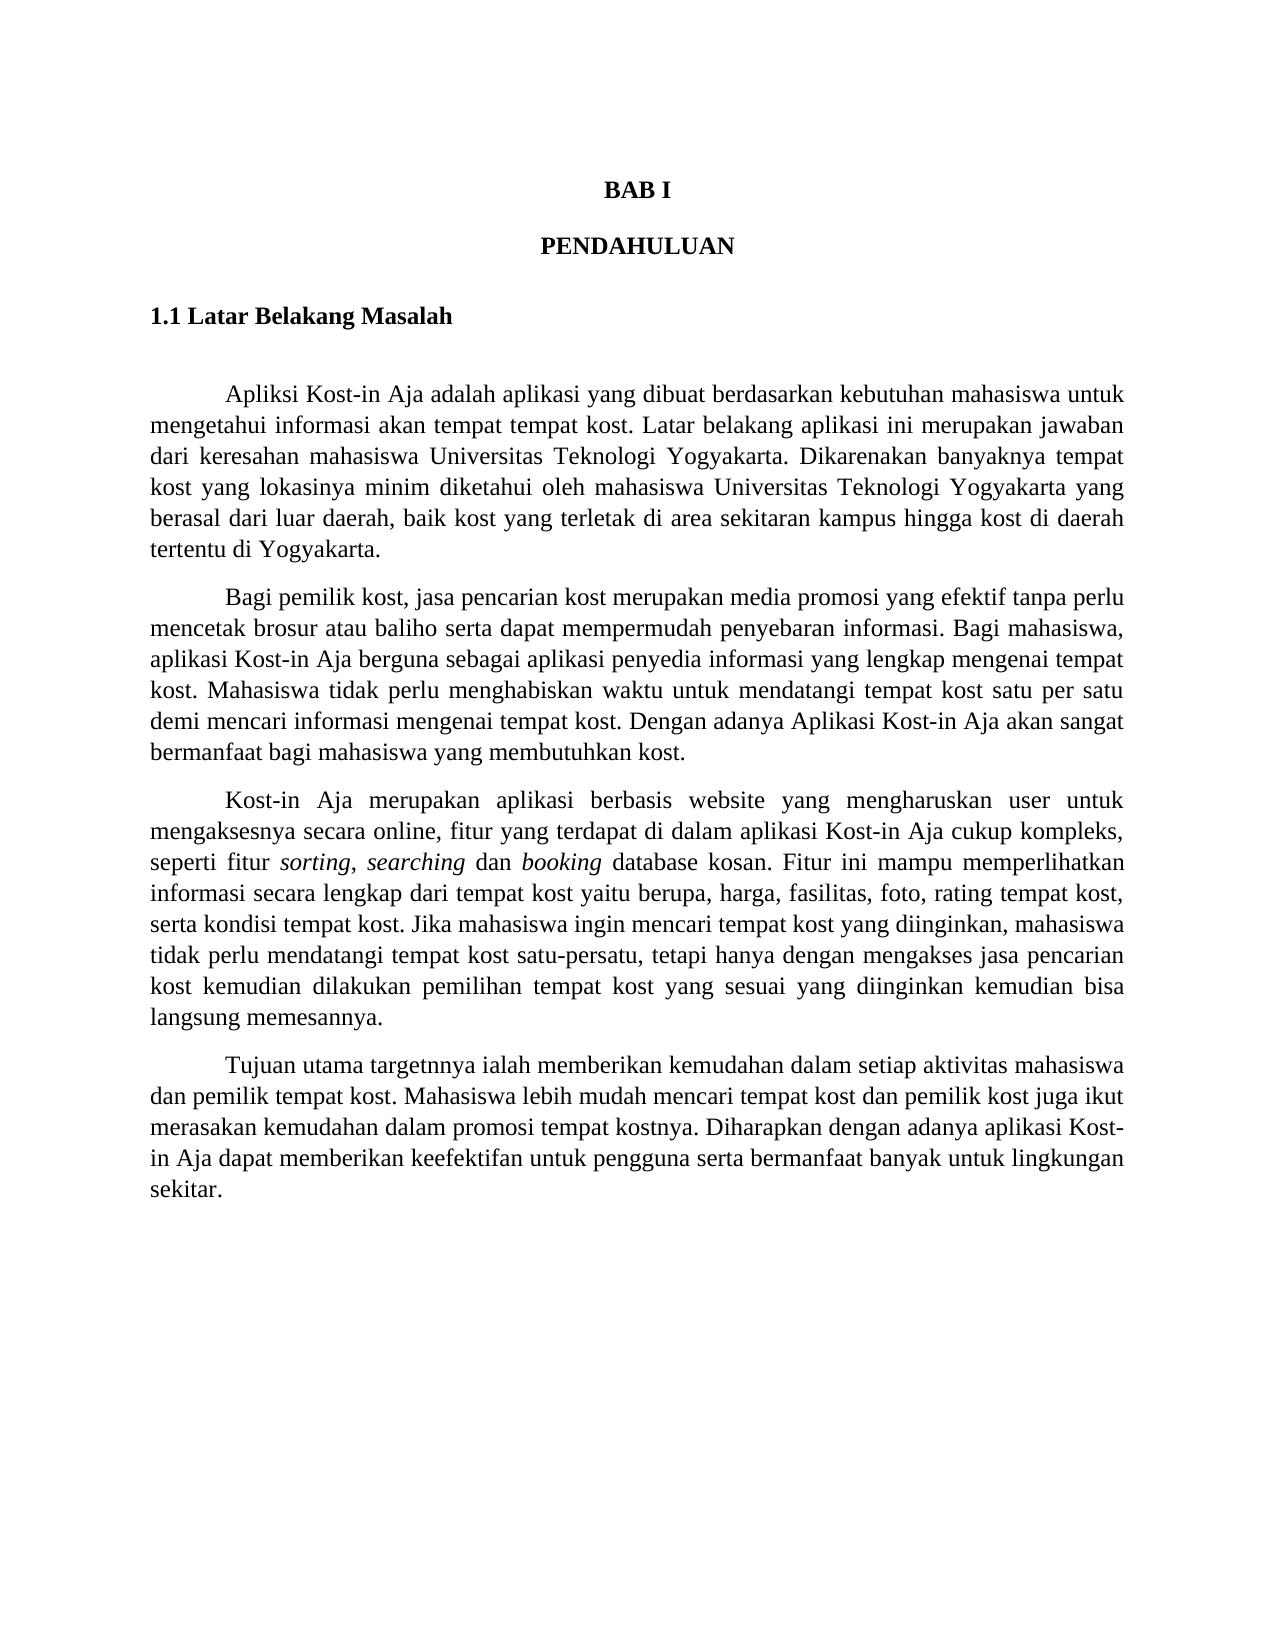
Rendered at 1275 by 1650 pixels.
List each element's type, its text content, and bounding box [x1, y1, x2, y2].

text Bagi pemilik kost, jasa pencarian kost merupakan media promosi yang efektif tanpa perlu mencetak brosur atau baliho serta dapat mempermudah penyebaran informasi. Bagi mahasiswa, aplikasi Kost-in Aja berguna sebagai aplikasi penyedia informasi yang lengkap mengenai tempat kost. Mahasiswa tidak perlu menghabiskan waktu untuk mendatangi tempat kost satu per satu demi mencari informasi mengenai tempat kost. Dengan adanya Aplikasi Kost-in Aja akan sangat bermanfaat bagi mahasiswa yang membutuhkan kost. [150, 582, 1125, 766]
subtitle BAB I [150, 175, 1125, 204]
text Apliksi Kost-in Aja adalah aplikasi yang dibuat berdasarkan kebutuhan mahasiswa untuk mengetahui informasi akan tempat tempat kost. Latar belakang aplikasi ini merupakan jawaban dari keresahan mahasiswa Universitas Teknologi Yogyakarta. Dikarenakan banyaknya tempat kost yang lokasinya minim diketahui oleh mahasiswa Universitas Teknologi Yogyakarta yang berasal dari luar daerah, baik kost yang terletak di area sekitaran kampus hingga kost di daerah tertentu di Yogyakarta. [150, 379, 1125, 563]
subtitle PENDAHULUAN [150, 231, 1125, 260]
text Tujuan utama targetnnya ialah memberikan kemudahan dalam setiap aktivitas mahasiswa dan pemilik tempat kost. Mahasiswa lebih mudah mencari tempat kost dan pemilik kost juga ikut merasakan kemudahan dalam promosi tempat kostnya. Diharapkan dengan adanya aplikasi Kost-in Aja dapat memberikan keefektifan untuk pengguna serta bermanfaat banyak untuk lingkungan sekitar. [150, 1050, 1125, 1203]
text Kost-in Aja merupakan aplikasi berbasis website yang mengharuskan user untuk mengaksesnya secara online, fitur yang terdapat di dalam aplikasi Kost-in Aja cukup kompleks, seperti fitur sorting, searching dan booking database kosan. Fitur ini mampu memperlihatkan informasi secara lengkap dari tempat kost yaitu berupa, harga, fasilitas, foto, rating tempat kost, serta kondisi tempat kost. Jika mahasiswa ingin mencari tempat kost yang diinginkan, mahasiswa tidak perlu mendatangi tempat kost satu-persatu, tetapi hanya dengan mengakses jasa pencarian kost kemudian dilakukan pemilihan tempat kost yang sesuai yang diinginkan kemudian bisa langsung memesannya. [150, 785, 1125, 1031]
subtitle 1.1 Latar Belakang Masalah [150, 301, 1125, 330]
